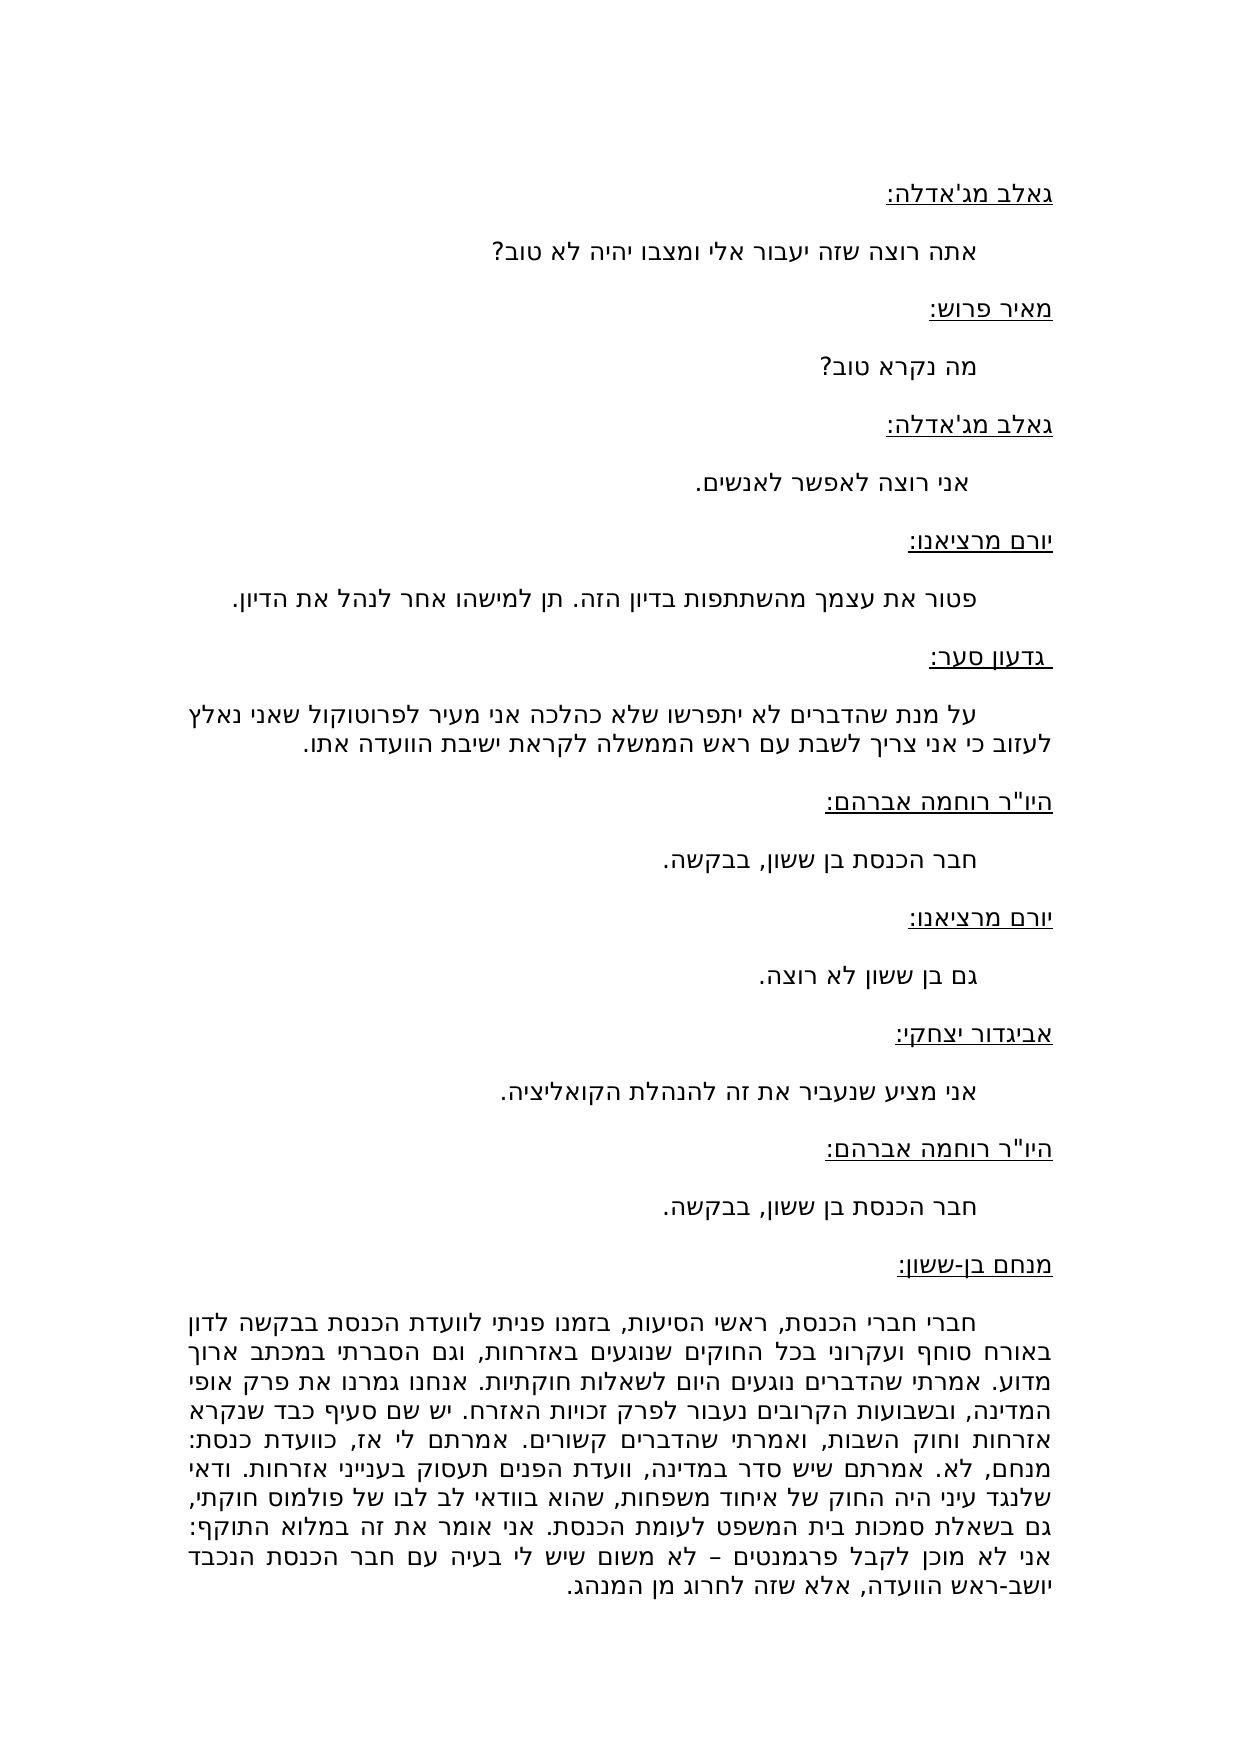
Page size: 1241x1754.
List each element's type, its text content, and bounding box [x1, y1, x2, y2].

text מה נקרא טוב? [187, 352, 1053, 382]
text אני מציע שנעביר את זה להנהלת הקואליציה. [187, 1077, 1053, 1106]
text יורם מרציאנו: [187, 526, 1053, 555]
subtitle מנחם בן-ששון: [187, 1250, 1053, 1279]
text גאלב מג'אדלה: [187, 410, 1053, 439]
subtitle אביגדור יצחקי: [187, 1019, 1053, 1048]
text פטור את עצמך מהשתתפות בדיון הזה. תן למישהו אחר לנהל את הדיון. [187, 584, 1053, 613]
text יורם מרציאנו: [187, 903, 1053, 932]
text חבר הכנסת בן ששון, בבקשה. [187, 1192, 1053, 1222]
text היו"ר רוחמה אברהם: [187, 1134, 1053, 1164]
text גאלב מג'אדלה: [187, 179, 1053, 208]
text גדעון סער: [187, 642, 1053, 671]
text גם בן ששון לא רוצה. [187, 961, 1053, 990]
text היו"ר רוחמה אברהם: [187, 787, 1053, 816]
text חברי חברי הכנסת, ראשי הסיעות, בזמנו פניתי לוועדת הכנסת בבקשה לדון באורח סוחף ועקרוני בכל החוקים שנוגעים באזרחות, וגם הסברתי במכתב ארוך מדוע. אמרתי שהדברים נוגעים היום לשאלות חוקתיות. אנחנו גמרנו את פרק אופי המדינה, ובשבועות הקרובים נעבור לפרק זכויות האזרח. יש שם סעיף כבד שנקרא אזרחות וחוק השבות, ואמרתי שהדברים קשורים. אמרתם לי אז, כוועדת כנסת: מנחם, לא. אמרתם שיש סדר במדינה, וועדת הפנים תעסוק בענייני אזרחות. ודאי שלנגד עיני היה החוק של איחוד משפחות, שהוא בוודאי לב לבו של פולמוס חוקתי, גם בשאלת סמכות בית המשפט לעומת הכנסת. אני אומר את זה במלוא התוקף: אני לא מוכן לקבל פרגמנטים – לא משום שיש לי בעיה עם חבר הכנסת הנכבד יושב-ראש הוועדה, אלא שזה לחרוג מן המנהג. [187, 1308, 1053, 1600]
text אתה רוצה שזה יעבור אלי ומצבו יהיה לא טוב? [187, 237, 1053, 266]
text אני רוצה לאפשר לאנשים. [187, 468, 1053, 497]
text על מנת שהדברים לא יתפרשו שלא כהלכה אני מעיר לפרוטוקול שאני נאלץ לעזוב כי אני צריך לשבת עם ראש הממשלה לקראת ישיבת הוועדה אתו. [187, 700, 1053, 758]
text חבר הכנסת בן ששון, בבקשה. [187, 845, 1053, 874]
text מאיר פרוש: [187, 294, 1053, 324]
